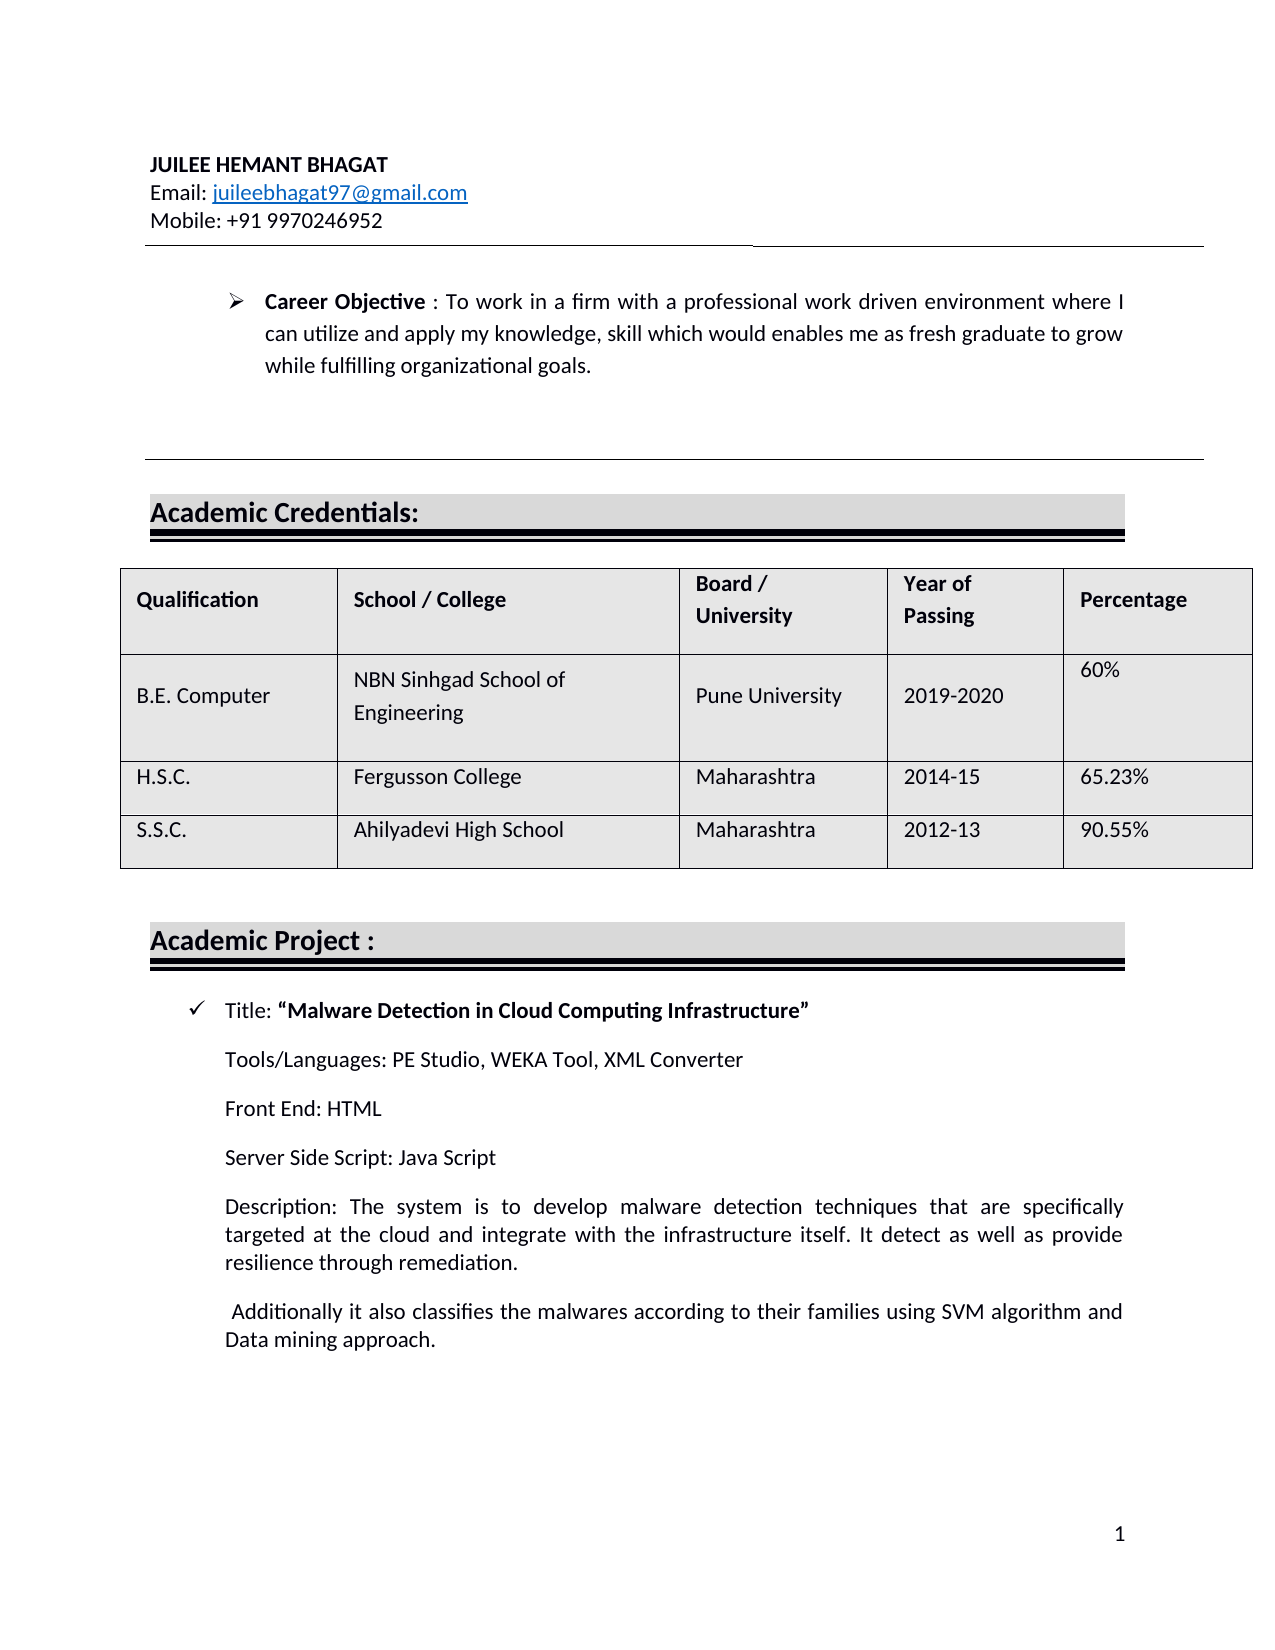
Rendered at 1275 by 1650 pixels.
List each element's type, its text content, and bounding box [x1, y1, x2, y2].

table_header Qualification [121, 569, 337, 654]
table_cell 90.55% [1064, 816, 1252, 868]
table_cell Maharashtra [680, 762, 887, 814]
text Description: The system is to develop malware detection techniques that are specifically targeted at the cloud and integrate with the infrastructure itself. It detect as well as provide resilience through remediation. [225, 1192, 1125, 1276]
table_cell NBN Sinhgad School of Engineering [338, 655, 679, 761]
text Front End: HTML [225, 1094, 1125, 1122]
table_cell Maharashtra [680, 816, 887, 868]
table_header Board / University [680, 569, 887, 654]
text Additionally it also classifies the malwares according to their families using SVM algorithm and Data mining approach. [225, 1297, 1125, 1353]
text Tools/Languages: PE Studio, WEKA Tool, XML Converter [225, 1046, 1125, 1073]
table_cell Ahilyadevi High School [338, 816, 679, 868]
table_cell 2012-13 [888, 816, 1063, 868]
table_cell 60% [1064, 655, 1252, 761]
table_cell Pune University [680, 655, 887, 761]
table_cell B.E. Computer [121, 655, 337, 761]
table_header Year of Passing [888, 569, 1063, 654]
list Title: “Malware Detection in Cloud Computing Infrastructure” [187, 997, 1125, 1025]
table_header Percentage [1064, 569, 1252, 654]
table_cell 2019-2020 [888, 655, 1063, 761]
table_cell S.S.C. [121, 816, 337, 868]
table_header School / College [338, 569, 679, 654]
text Academic Credentials: [150, 494, 1125, 529]
text JUILEE HEMANT BHAGAT [150, 150, 1125, 178]
list Career Objective : To work in a firm with a professional work driven environment where I can utilize and apply my knowledge, skill which would enables me as fresh graduate to grow while fulfilling organizational goals. [227, 287, 1125, 379]
text Server Side Script: Java Script [225, 1143, 1125, 1171]
table_cell Fergusson College [338, 762, 679, 814]
text Email: juileebhagat97@gmail.com [150, 178, 1125, 206]
text Mobile: +91 9970246952 [150, 206, 1125, 234]
table_cell 2014-15 [888, 762, 1063, 814]
table_cell 65.23% [1064, 762, 1252, 814]
text Academic Project : [150, 922, 1125, 958]
table_cell H.S.C. [121, 762, 337, 814]
